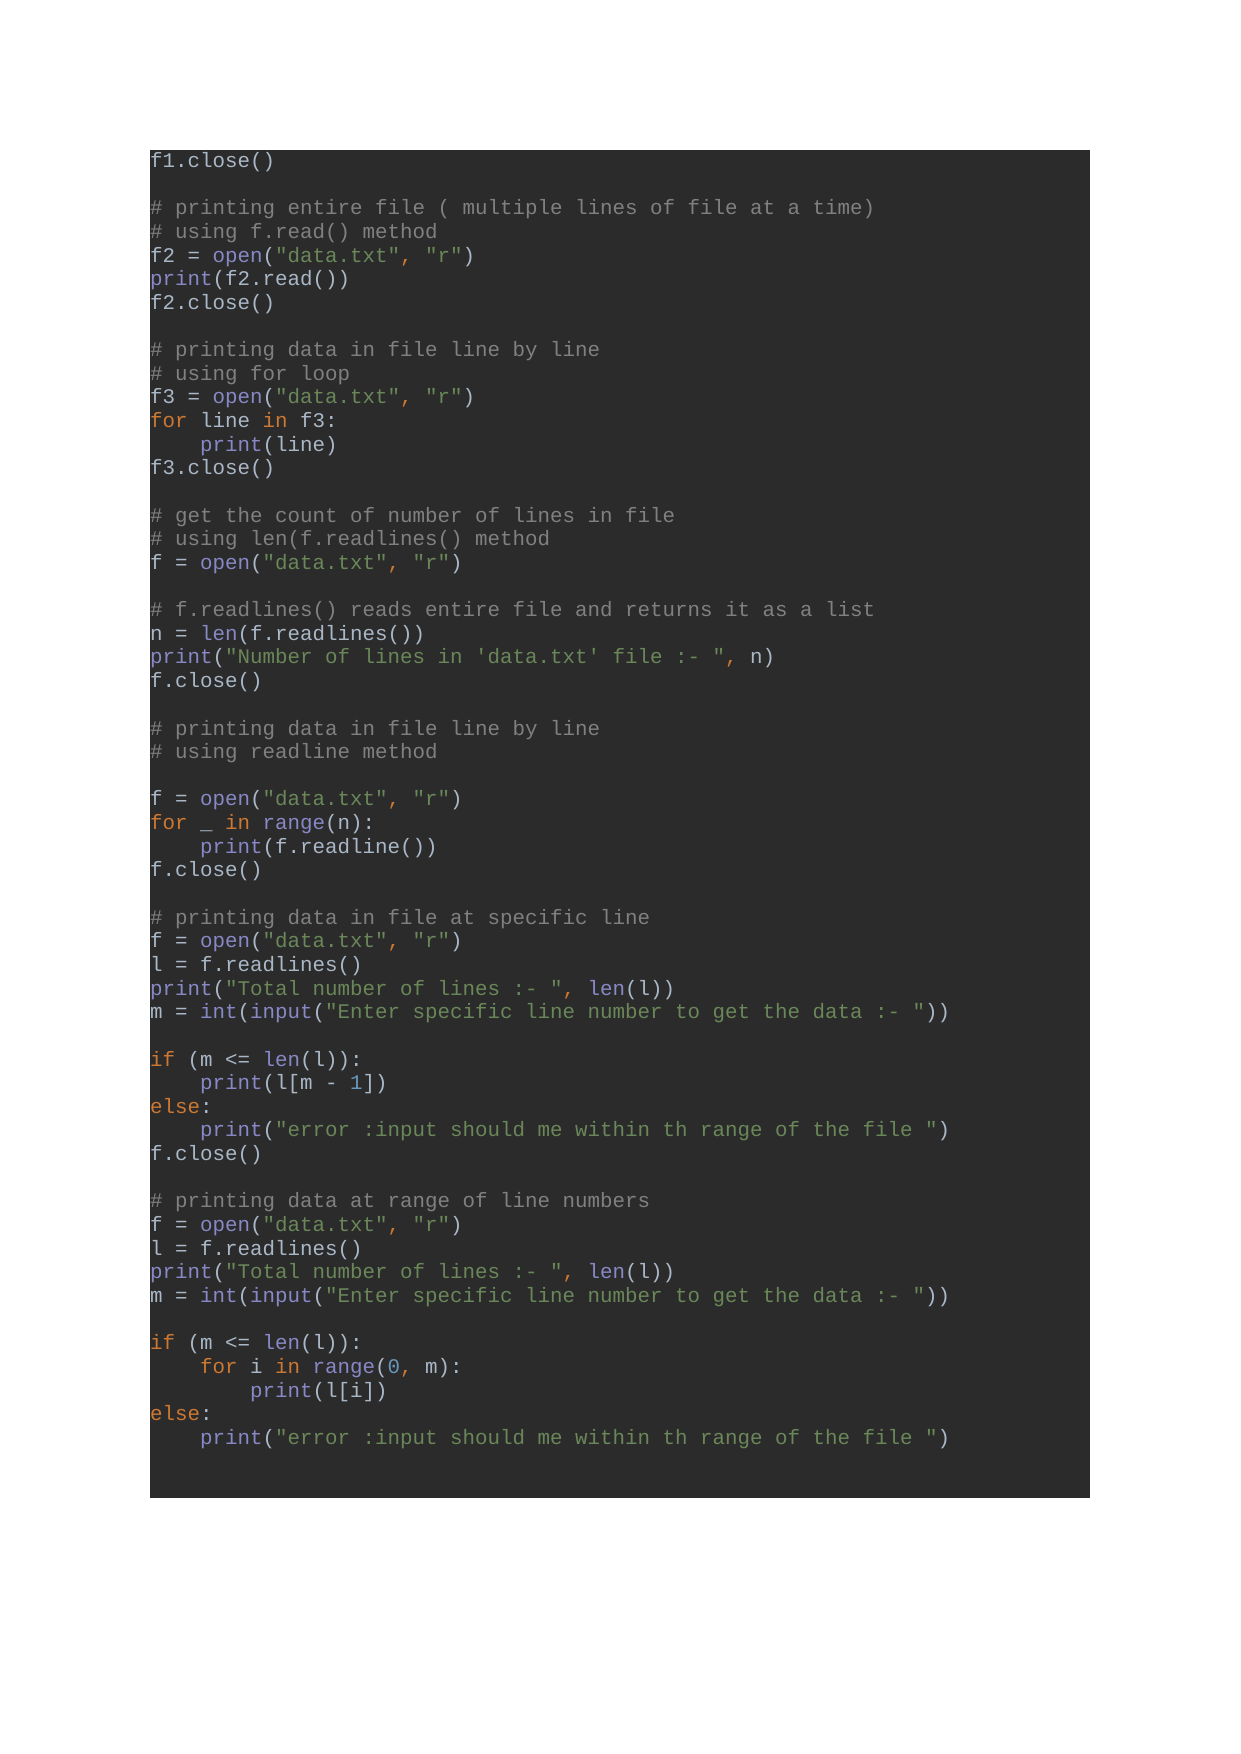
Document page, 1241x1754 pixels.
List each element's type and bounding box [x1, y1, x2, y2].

text [150, 150, 1090, 1498]
